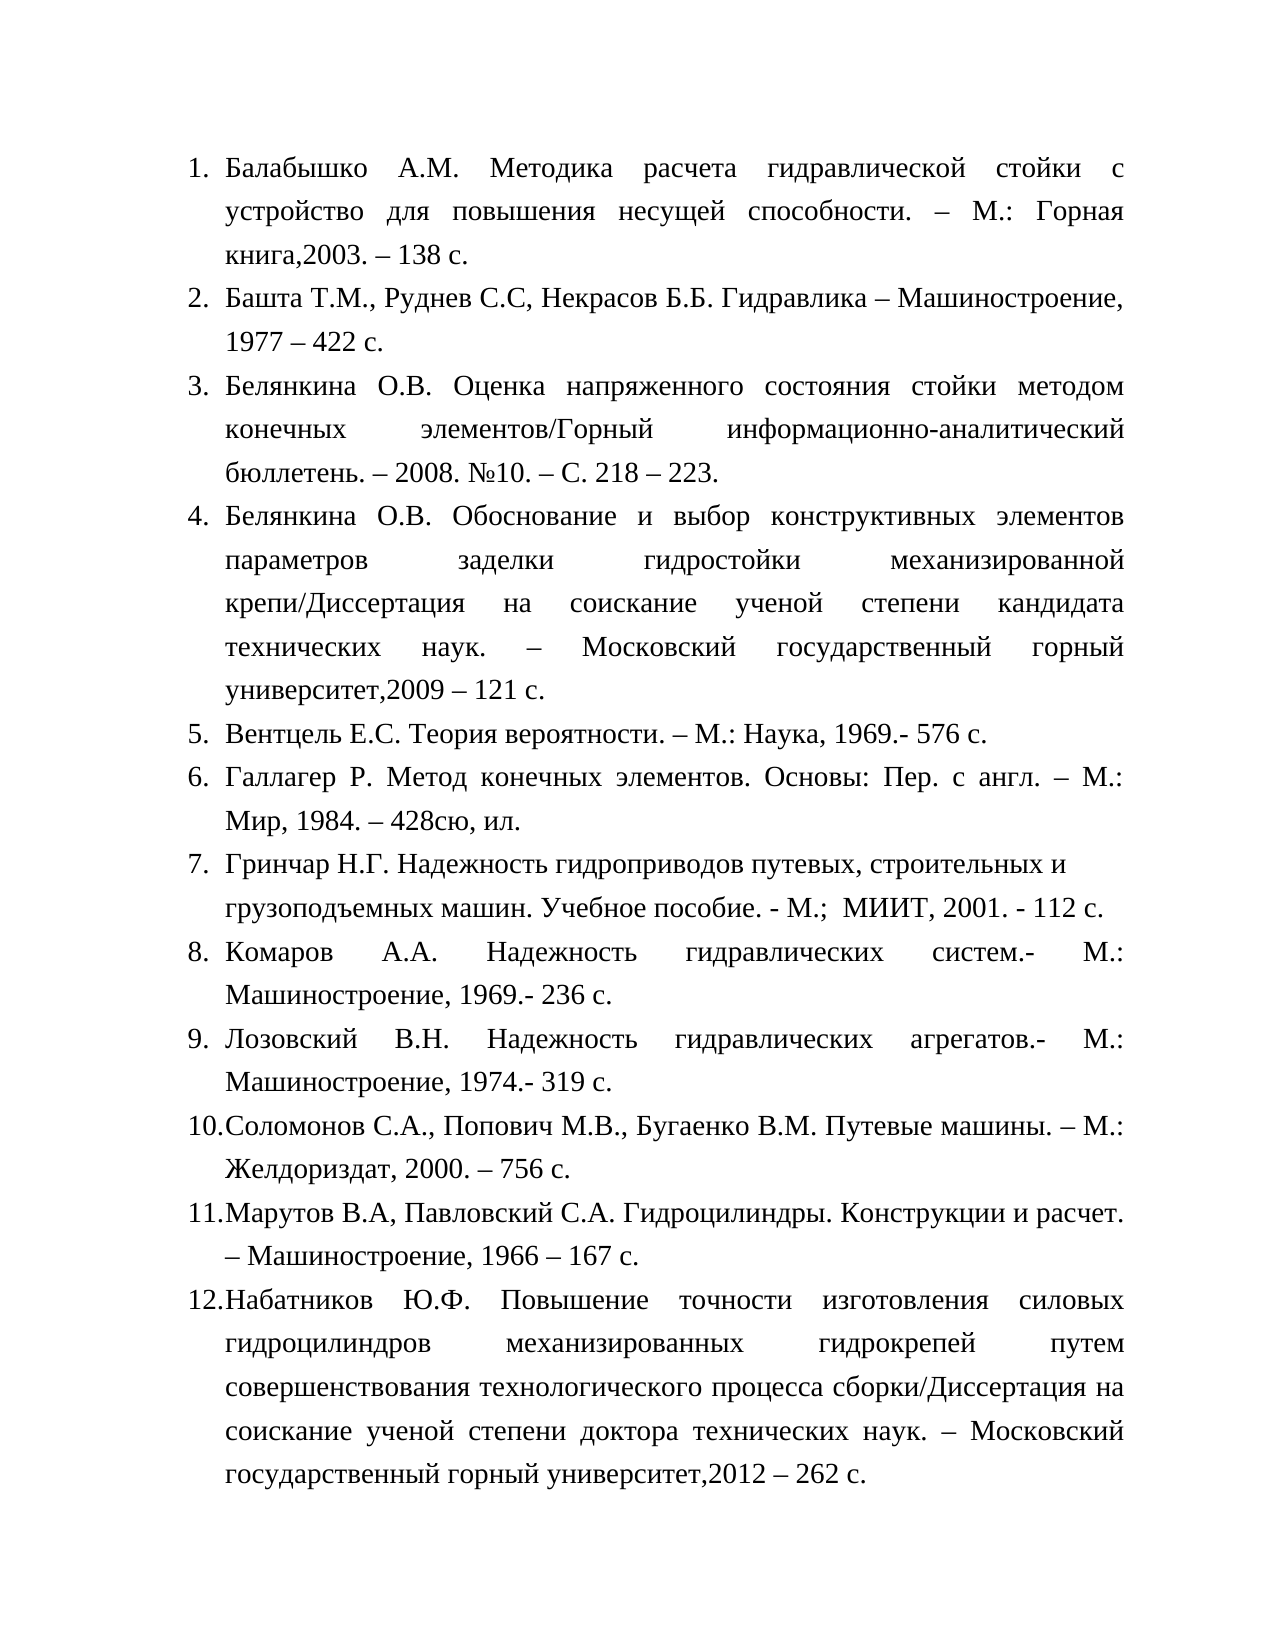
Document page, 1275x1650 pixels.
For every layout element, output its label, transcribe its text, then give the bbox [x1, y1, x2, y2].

list Белянкина О.В. Обоснование и выбор конструктивных элементов параметров заделки гидростойки механизированной крепи/Диссертация на соискание ученой степени кандидата технических наук. – Московский государственный горный университет,2009 – 121 с. [187, 498, 1125, 706]
list Вентцель Е.С. Теория вероятности. – М.: Наука, 1969.- 576 с. [187, 716, 1125, 749]
list Белянкина О.В. Оценка напряженного состояния стойки методом конечных элементов/Горный информационно-аналитический бюллетень. – 2008. №10. – С. 218 – 223. [187, 368, 1125, 488]
list Марутов В.А, Павловский С.А. Гидроцилиндры. Конструкции и расчет. – Машиностроение, 1966 – 167 с. [187, 1195, 1125, 1272]
list Гринчар Н.Г. Надежность гидроприводов путевых, строительных и грузоподъемных машин. Учебное пособие. - М.; МИИТ, 2001. - 112 с. [187, 847, 1125, 924]
list Башта Т.М., Руднев С.С, Некрасов Б.Б. Гидравлика – Машиностроение, 1977 – 422 с. [187, 281, 1125, 358]
list Лозовский В.Н. Надежность гидравлических агрегатов.- М.: Машиностроение, 1974.- 319 с. [187, 1021, 1125, 1098]
list Балабышко А.М. Методика расчета гидравлической стойки с устройство для повышения несущей способности. – М.: Горная книга,2003. – 138 с. [187, 150, 1125, 271]
list Соломонов С.А., Попович М.В., Бугаенко В.М. Путевые машины. – М.: Желдориздат, 2000. – 756 с. [187, 1108, 1125, 1185]
list Галлагер Р. Метод конечных элементов. Основы: Пер. с англ. – М.: Мир, 1984. – 428сю, ил. [187, 759, 1125, 837]
list Комаров А.А. Надежность гидравлических систем.- М.: Машиностроение, 1969.- 236 с. [187, 934, 1125, 1011]
